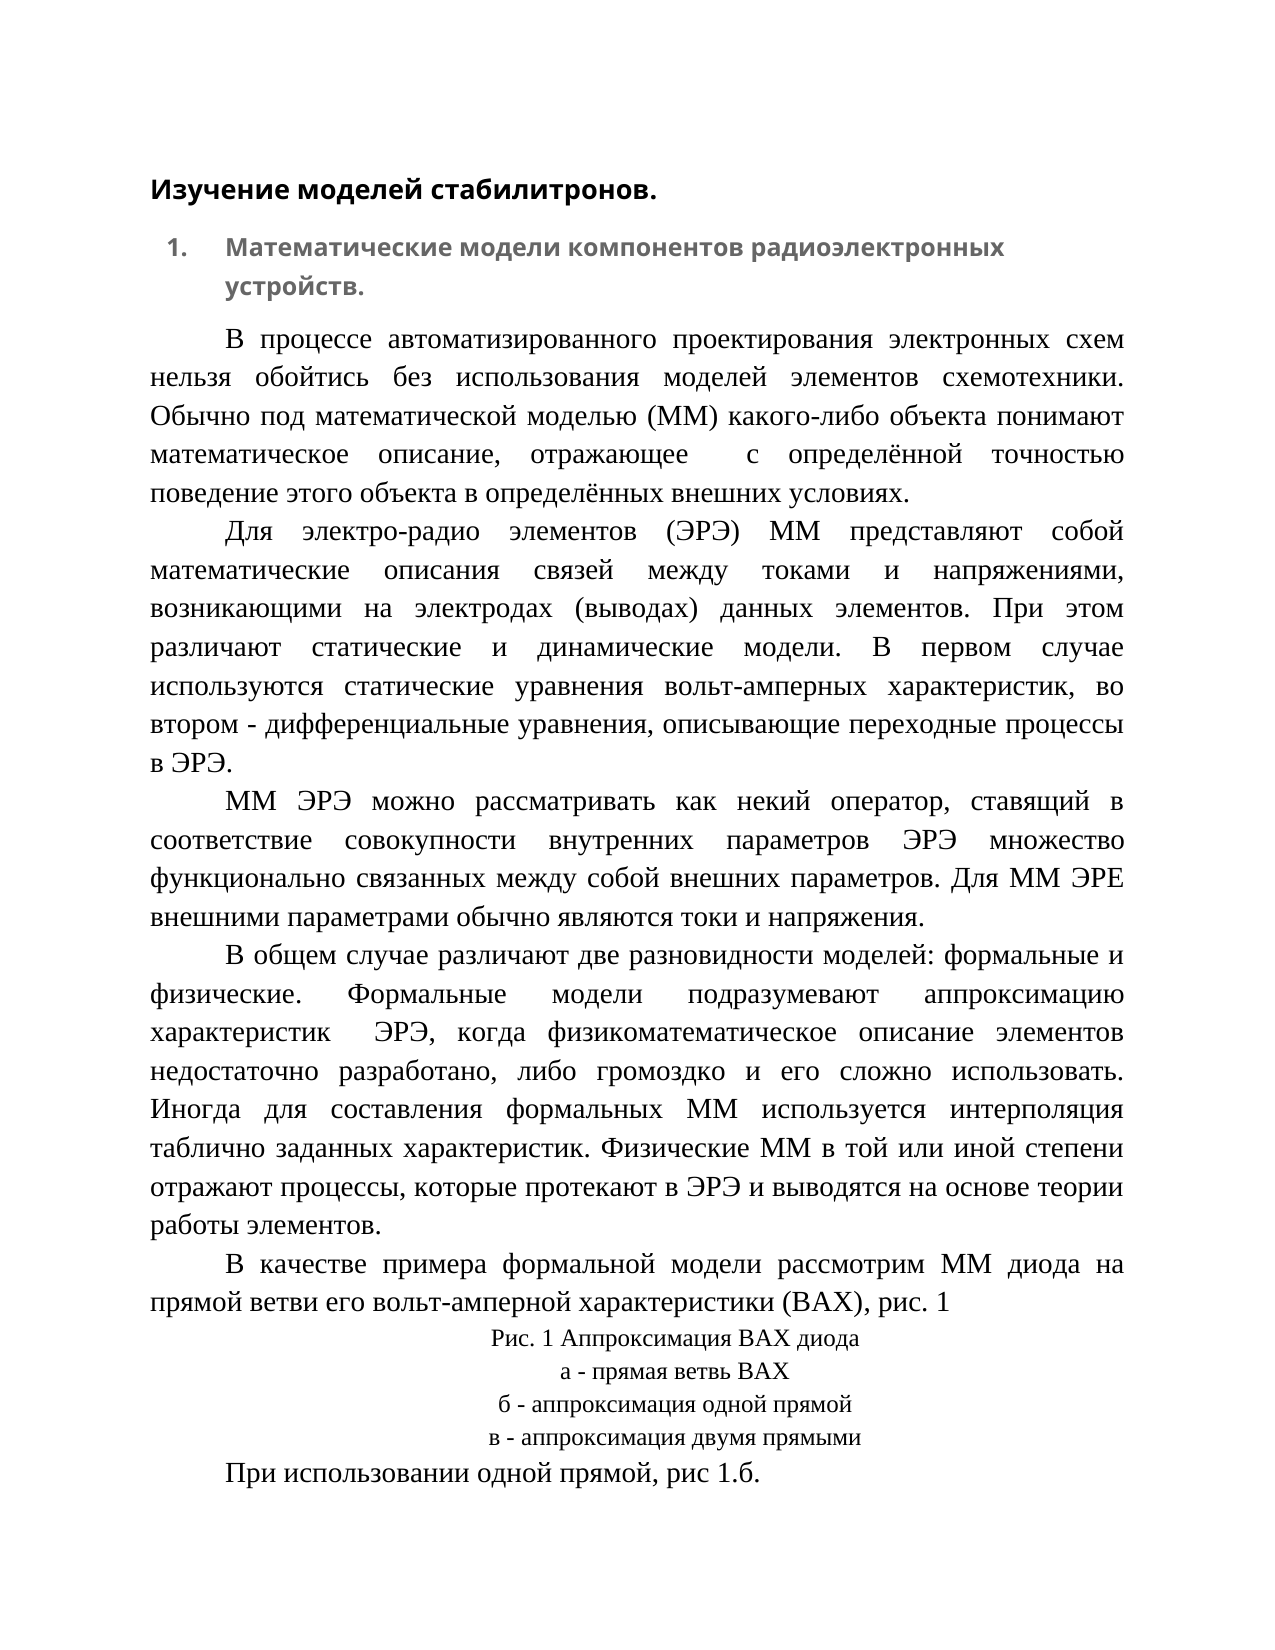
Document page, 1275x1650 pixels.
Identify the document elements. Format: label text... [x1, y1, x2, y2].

text б - аппроксимация одной прямой [150, 1389, 1125, 1418]
subtitle Математические модели компонентов радиоэлектронных устройств. [188, 230, 1125, 303]
text Для электро-радио элементов (ЭРЭ) ММ представляют собой математические описания связей между токами и напряжениями, возникающими на электродах (выводах) данных элементов. При этом различают статические и динамические модели. В первом случае используются статические уравнения вольт-амперных характеристик, во втором - дифференциальные уравнения, описывающие переходные процессы в ЭРЭ. [150, 513, 1125, 778]
text в - аппроксимация двумя прямыми [150, 1422, 1125, 1451]
text При использовании одной прямой, рис 1.б. [150, 1455, 1125, 1488]
text Рис. 1 Аппроксимация ВАХ диода [150, 1323, 1125, 1352]
text а - прямая ветвь ВАХ [150, 1356, 1125, 1384]
text В процессе автоматизированного проектирования электронных схем нельзя обойтись без использования моделей элементов схемотехники. Обычно под математической моделью (ММ) какого-либо объекта понимают математическое описание, отражающее с определённой точностью поведение этого объекта в определённых внешних условиях. [150, 321, 1125, 508]
text В качестве примера формальной модели рассмотрим ММ диода на прямой ветви его вольт-амперной характеристики (ВАХ), рис. 1 [150, 1246, 1125, 1318]
text ММ ЭРЭ можно рассматривать как некий оператор, ставящий в соответствие совокупности внутренних параметров ЭРЭ множество функционально связанных между собой внешних параметров. Для ММ ЭРЕ внешними параметрами обычно являются токи и напряжения. [150, 783, 1125, 932]
subtitle Изучение моделей стабилитронов. [150, 171, 1125, 208]
text В общем случае различают две разновидности моделей: формальные и физические. Формальные модели подразумевают аппроксимацию характеристик ЭРЭ, когда физикоматематическое описание элементов недостаточно разработано, либо громоздко и его сложно использовать. Иногда для составления формальных ММ используется интерполяция таблично заданных характеристик. Физические ММ в той или иной степени отражают процессы, которые протекают в ЭРЭ и выводятся на основе теории работы элементов. [150, 937, 1125, 1241]
